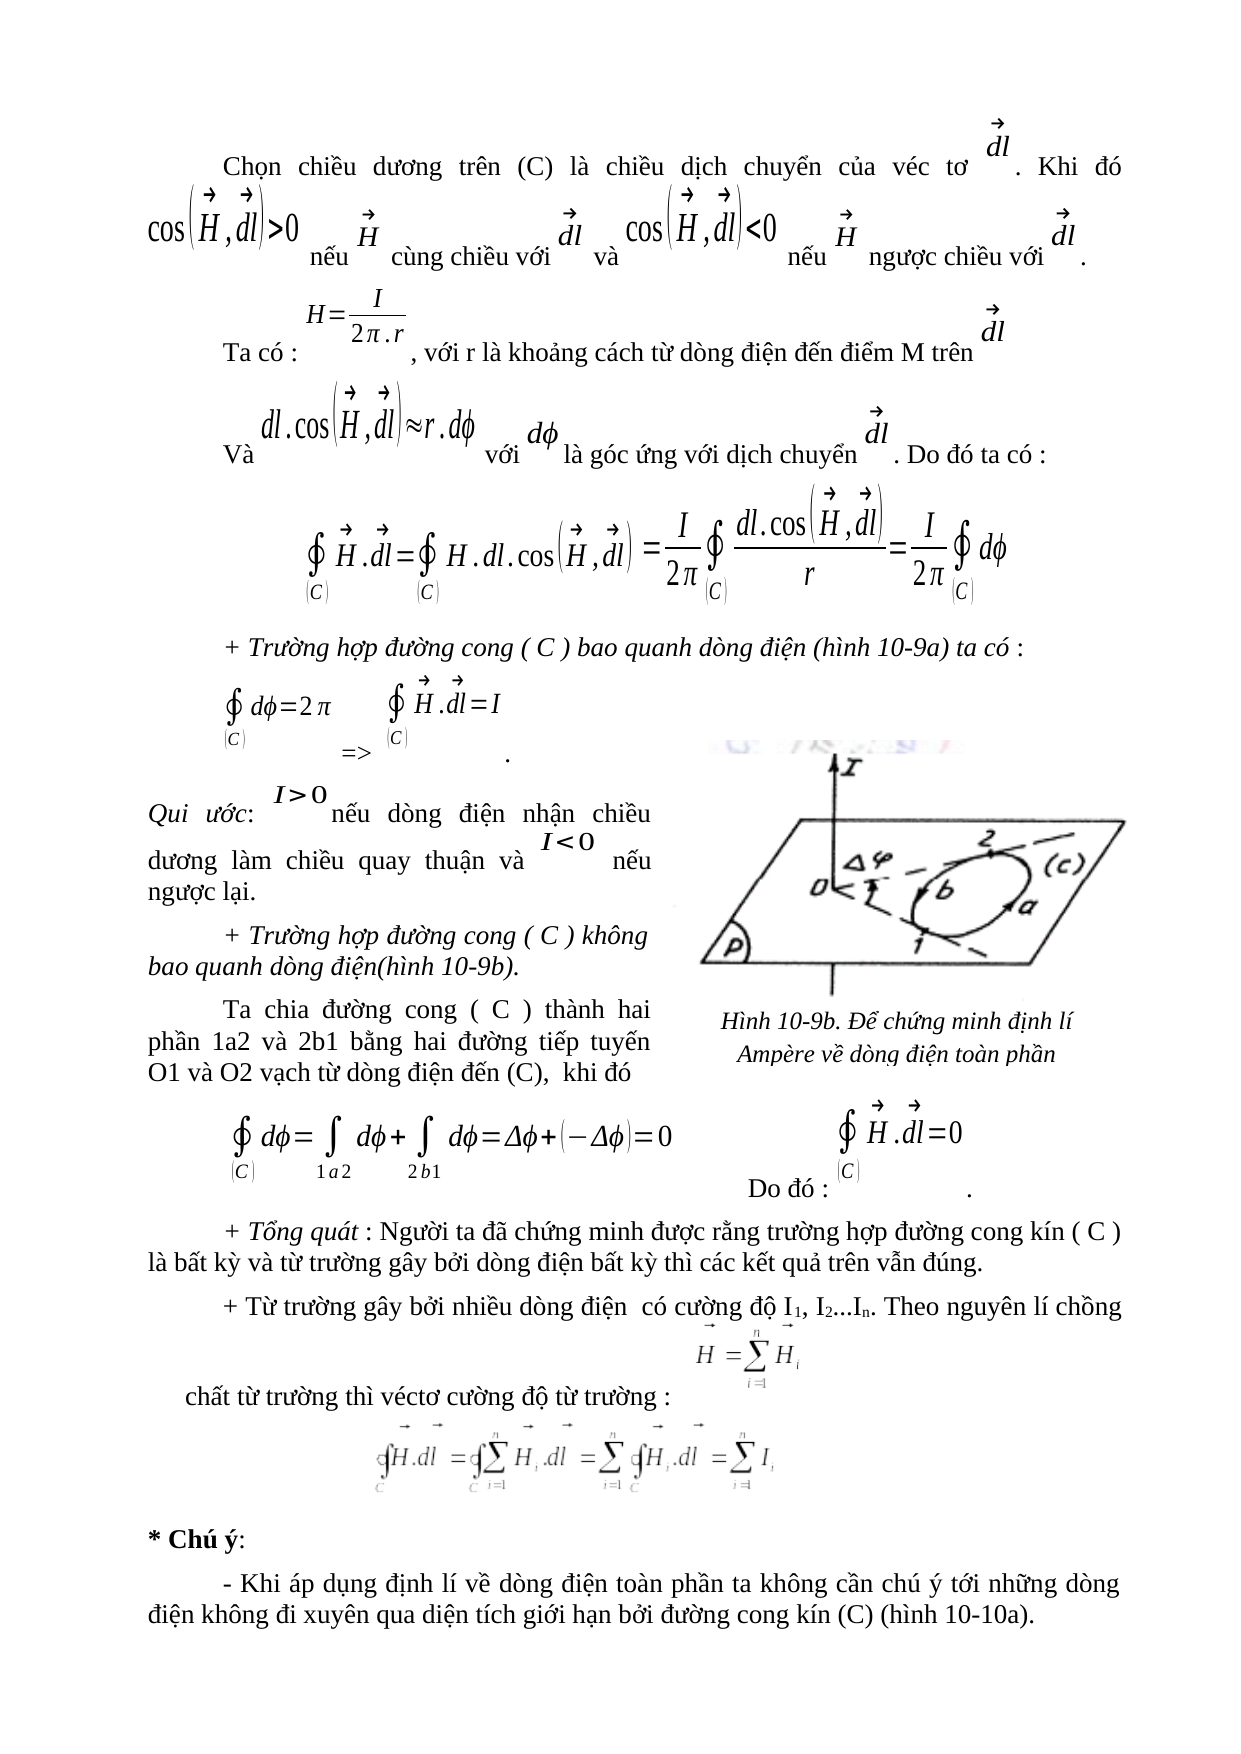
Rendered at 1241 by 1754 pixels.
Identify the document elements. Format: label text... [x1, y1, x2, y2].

text * Chú ý: [148, 1524, 1122, 1555]
text Do đó : . [223, 1099, 1122, 1203]
text + Trường hợp đường cong ( C ) bao quanh dòng điện (hình 10-9a) ta có : [148, 631, 1122, 662]
text + Tổng quát : Người ta đã chứng minh được rằng trường hợp đường cong kín ( C ) là bất kỳ và từ trường gây bởi dòng điện bất kỳ thì các kết quả trên vẫn đúng. [148, 1215, 1122, 1278]
text Qui ước: nếu dòng điện nhận chiều dương làm chiều quay thuận và nếu ngược lại. [148, 781, 670, 906]
text Ta chia đường cong ( C ) thành hai phần 1a2 và 2b1 bằng hai đường tiếp tuyến O1 và O2 vạch từ dòng điện đến (C), khi đó [148, 993, 1122, 1087]
text - Khi áp dụng định lí về dòng điện toàn phần ta không cần chú ý tới những dòng điện không đi xuyên qua diện tích giới hạn bởi đường cong kín (C) (hình 10-10a). [148, 1567, 1122, 1629]
text + Từ trường gây bởi nhiều dòng điện có cường độ I1, I2...In. Theo nguyên lí chồng chất từ trường thì véctơ cường độ từ trường : [185, 1290, 1122, 1411]
text Ta có : , với r là khoảng cách từ dòng điện đến điểm M trên [148, 283, 1122, 367]
text Chọn chiều dương trên (C) là chiều dịch chuyển của véc tơ . Khi đó nếu cùng chiều với và nếu ngược chiều với . [148, 118, 1122, 271]
text Và với là góc ứng với dịch chuyển . Do đó ta có : [185, 379, 1122, 469]
text => . [148, 675, 1122, 769]
picture [670, 740, 1145, 1001]
text + Trường hợp đường cong ( C ) không bao quanh dòng điện(hình 10-9b). [148, 919, 670, 981]
